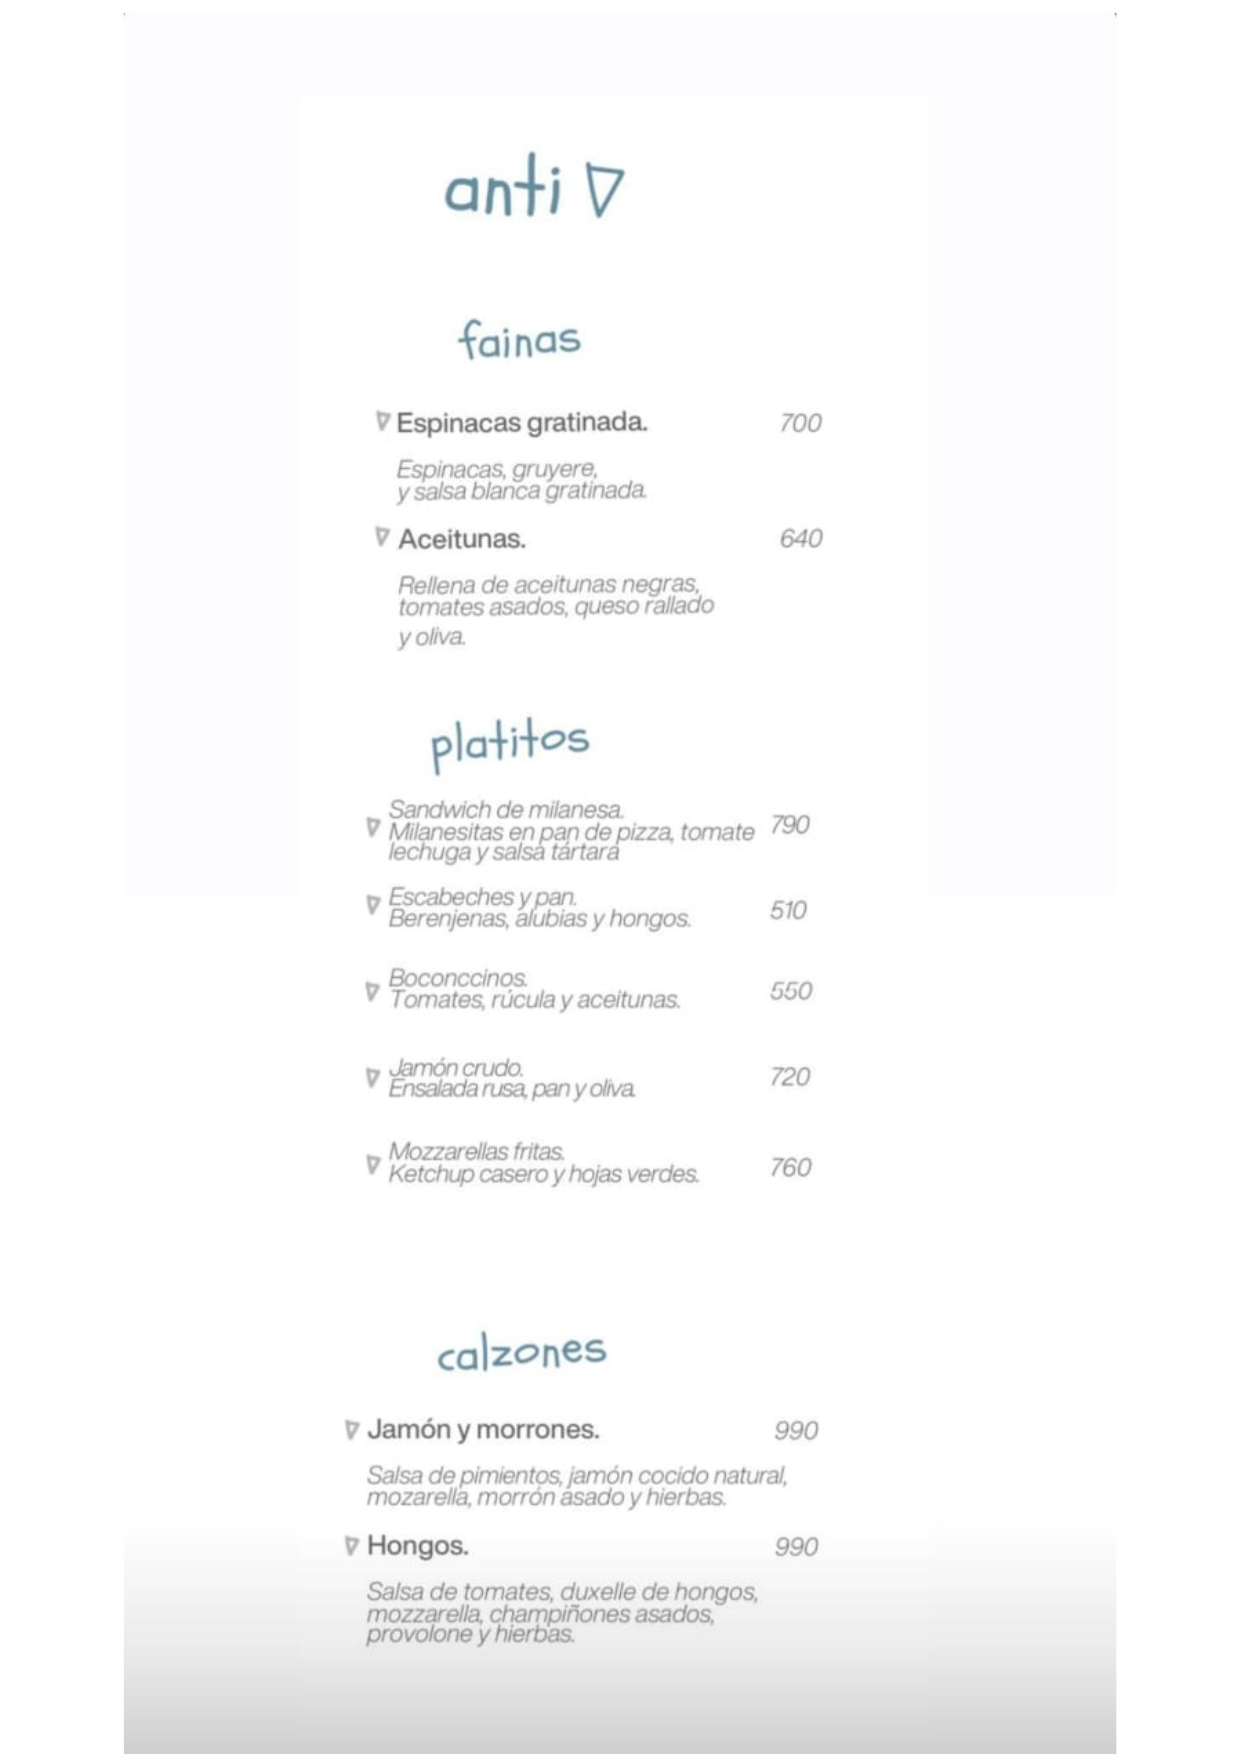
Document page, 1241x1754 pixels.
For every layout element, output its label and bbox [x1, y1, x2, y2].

picture [123, 13, 1117, 1754]
